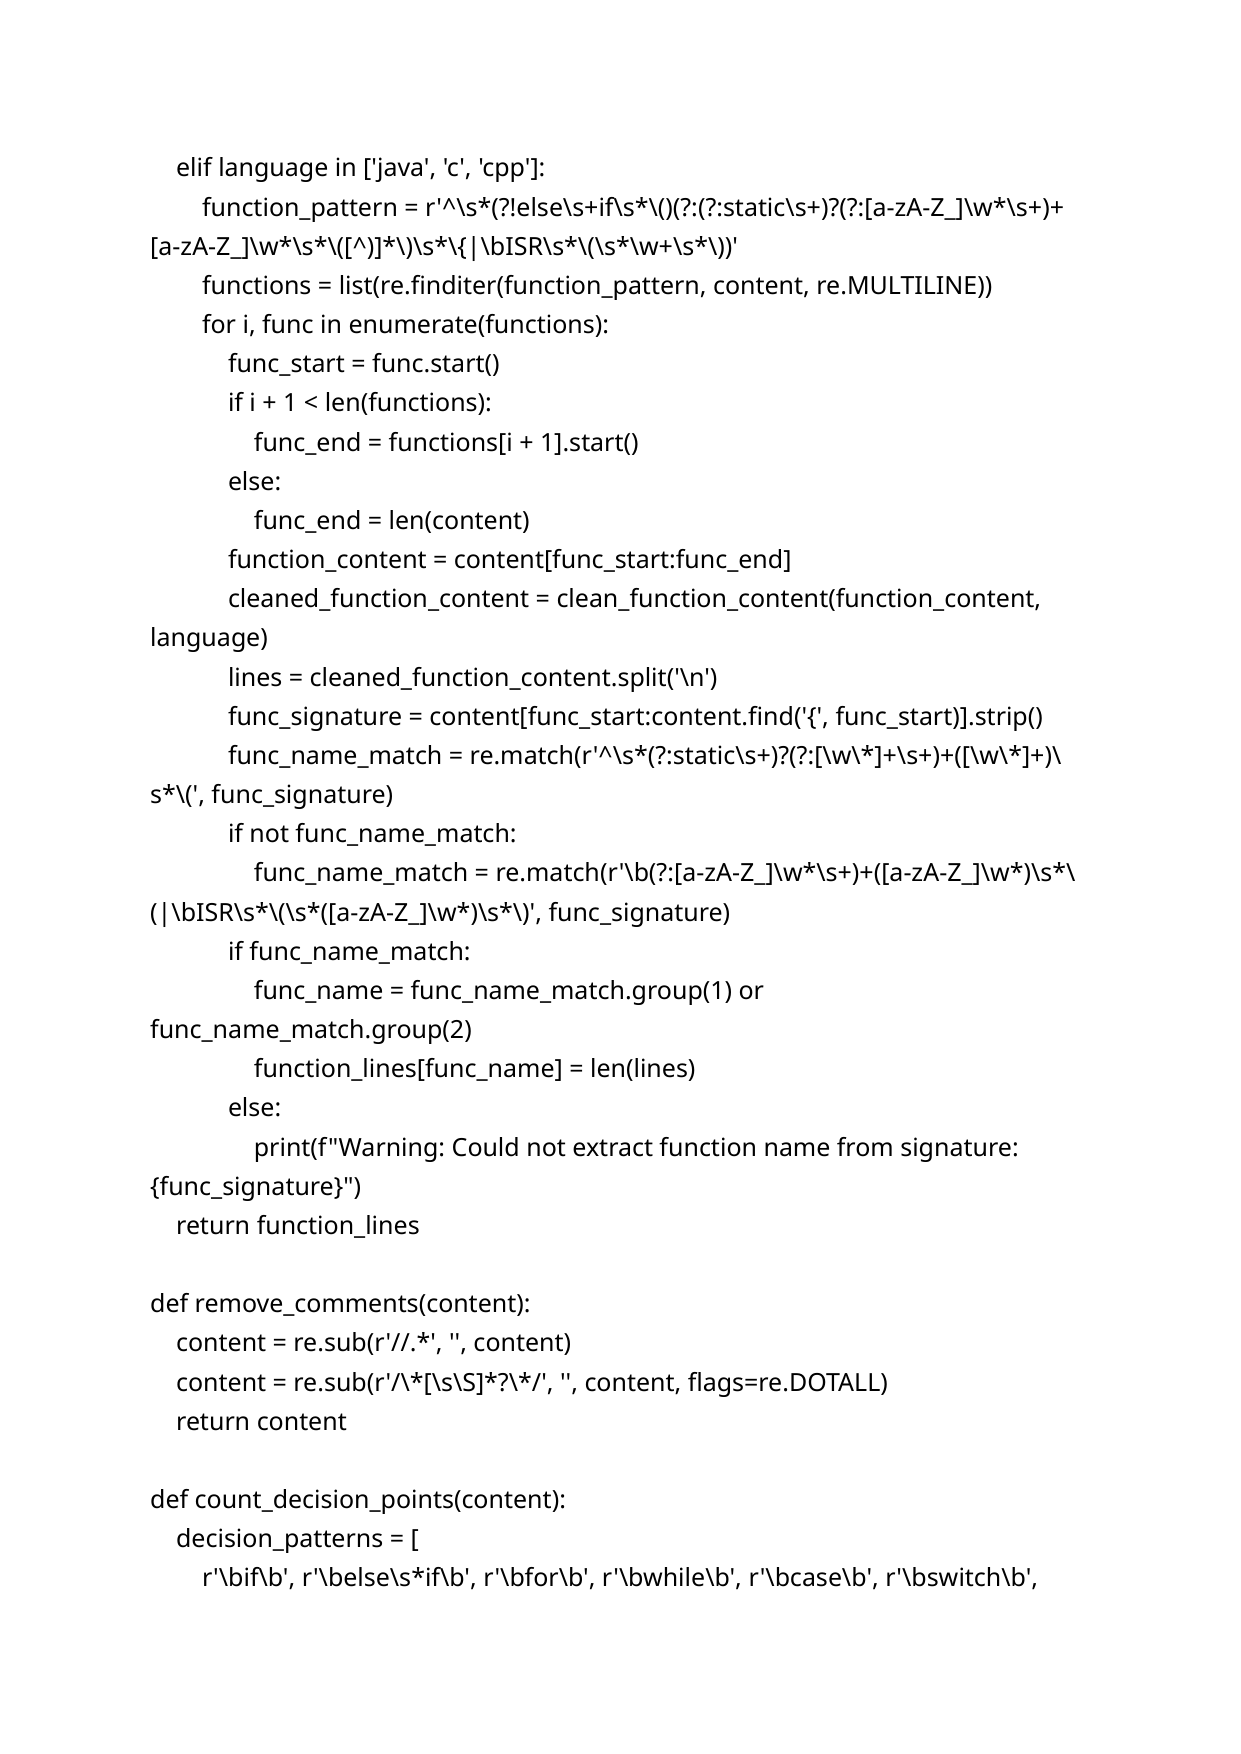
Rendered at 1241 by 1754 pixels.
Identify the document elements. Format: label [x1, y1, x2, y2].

text [150, 150, 1090, 1594]
